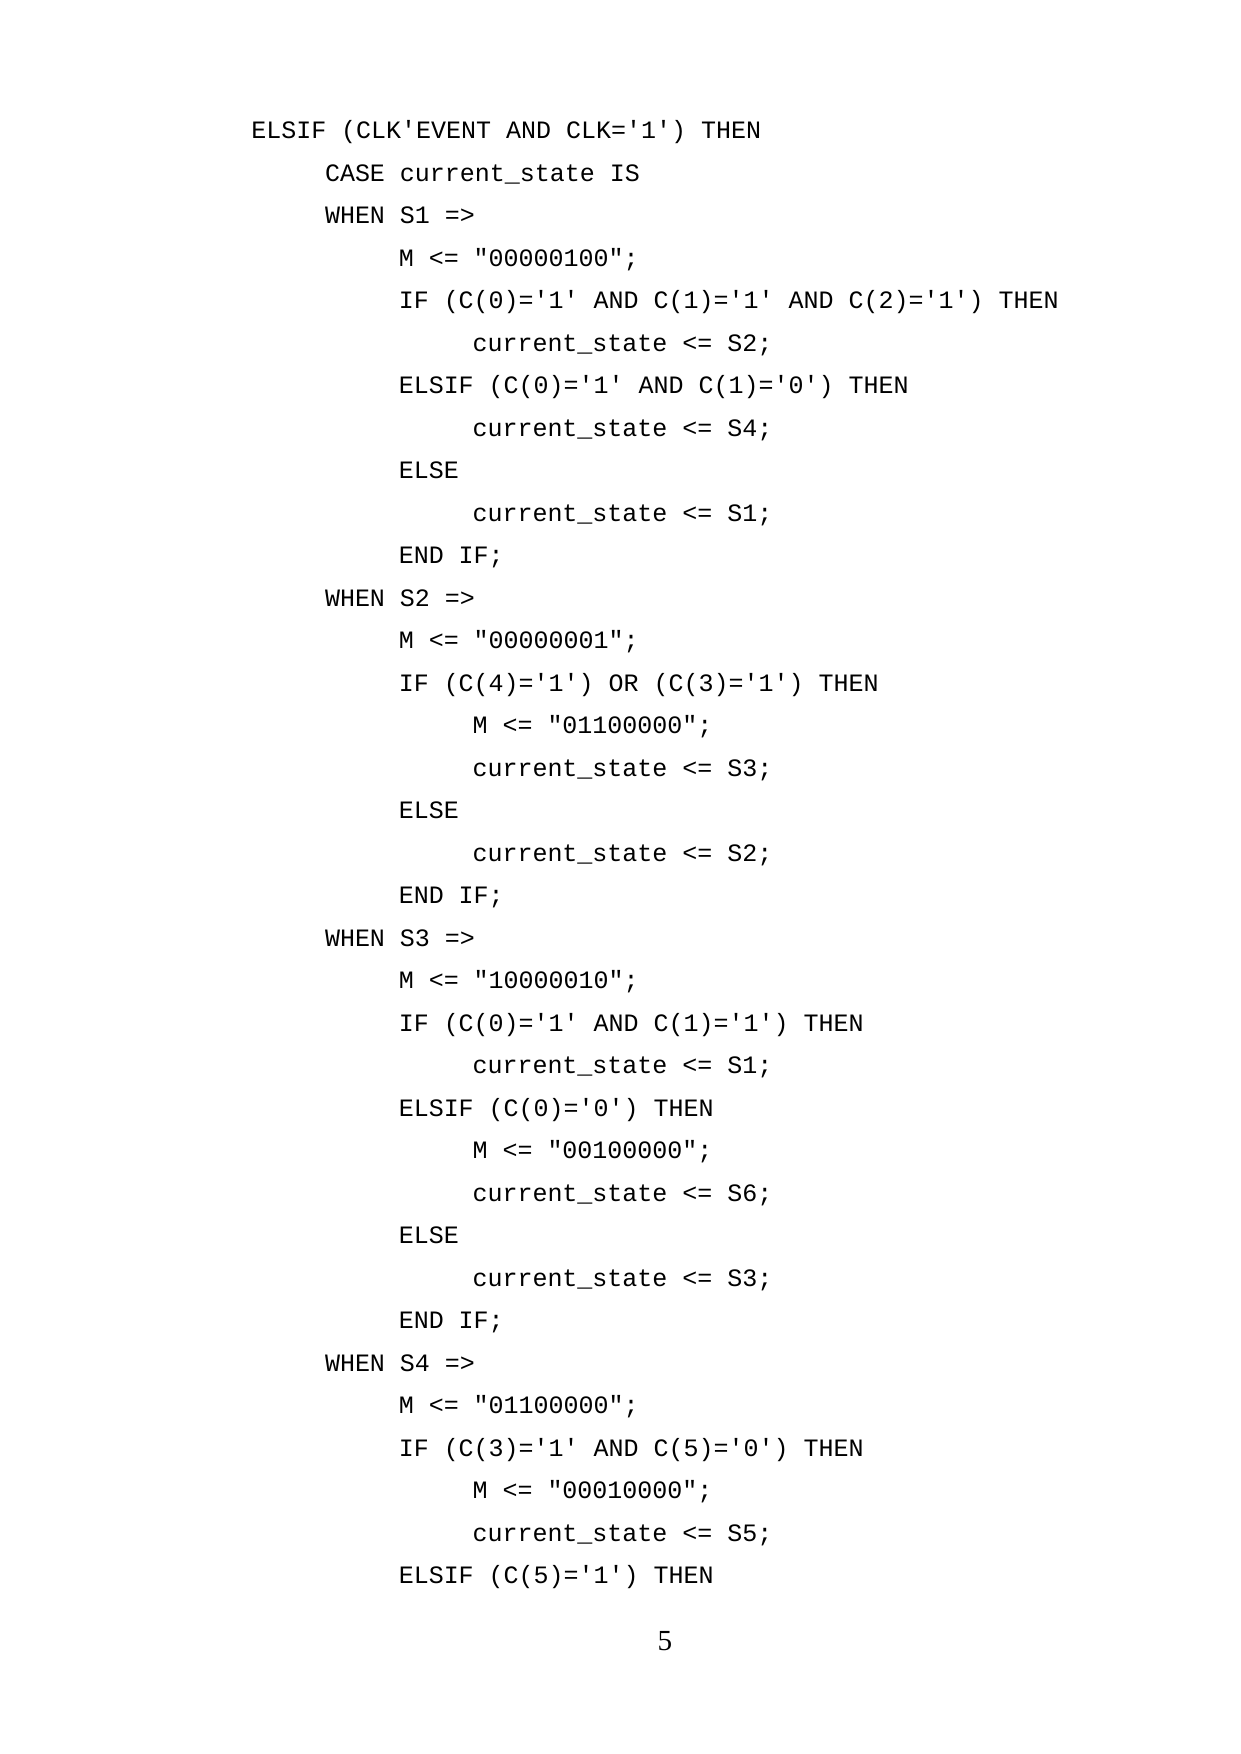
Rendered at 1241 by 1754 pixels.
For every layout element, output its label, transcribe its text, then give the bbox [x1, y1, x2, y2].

text ELSE [177, 798, 1152, 826]
text IF (C(4)='1') OR (C(3)='1') THEN [177, 671, 1152, 699]
text ELSIF (C(0)='1' AND C(1)='0') THEN [177, 373, 1152, 401]
text M <= "00000001"; [177, 628, 1152, 656]
text IF (C(0)='1' AND C(1)='1' AND C(2)='1') THEN [177, 288, 1152, 316]
text WHEN S1 => [177, 203, 1152, 231]
text ELSE [177, 458, 1152, 486]
text END IF; [177, 883, 1152, 911]
text WHEN S3 => [177, 926, 1152, 954]
text current_state <= S6; [177, 1181, 1152, 1209]
text WHEN S2 => [177, 586, 1152, 614]
text M <= "00100000"; [177, 1138, 1152, 1166]
text ELSIF (CLK'EVENT AND CLK='1') THEN [177, 118, 1152, 146]
text END IF; [177, 1308, 1152, 1336]
text M <= "01100000"; [177, 1393, 1152, 1421]
text current_state <= S1; [177, 501, 1152, 529]
text WHEN S4 => [177, 1351, 1152, 1379]
text M <= "01100000"; [177, 713, 1152, 741]
text M <= "00000100"; [177, 246, 1152, 274]
text current_state <= S3; [177, 756, 1152, 784]
text current_state <= S2; [177, 841, 1152, 869]
text IF (C(0)='1' AND C(1)='1') THEN [177, 1011, 1152, 1039]
text IF (C(3)='1' AND C(5)='0') THEN [177, 1436, 1152, 1464]
text ELSE [177, 1223, 1152, 1251]
text current_state <= S1; [177, 1053, 1152, 1081]
text current_state <= S5; [177, 1521, 1152, 1549]
text CASE current_state IS [177, 161, 1152, 189]
text M <= "00010000"; [177, 1478, 1152, 1506]
text current_state <= S2; [177, 331, 1152, 359]
text M <= "10000010"; [177, 968, 1152, 996]
text ELSIF (C(5)='1') THEN [177, 1563, 1152, 1591]
text END IF; [177, 543, 1152, 571]
text ELSIF (C(0)='0') THEN [177, 1096, 1152, 1124]
text current_state <= S3; [177, 1266, 1152, 1294]
text current_state <= S4; [177, 416, 1152, 444]
